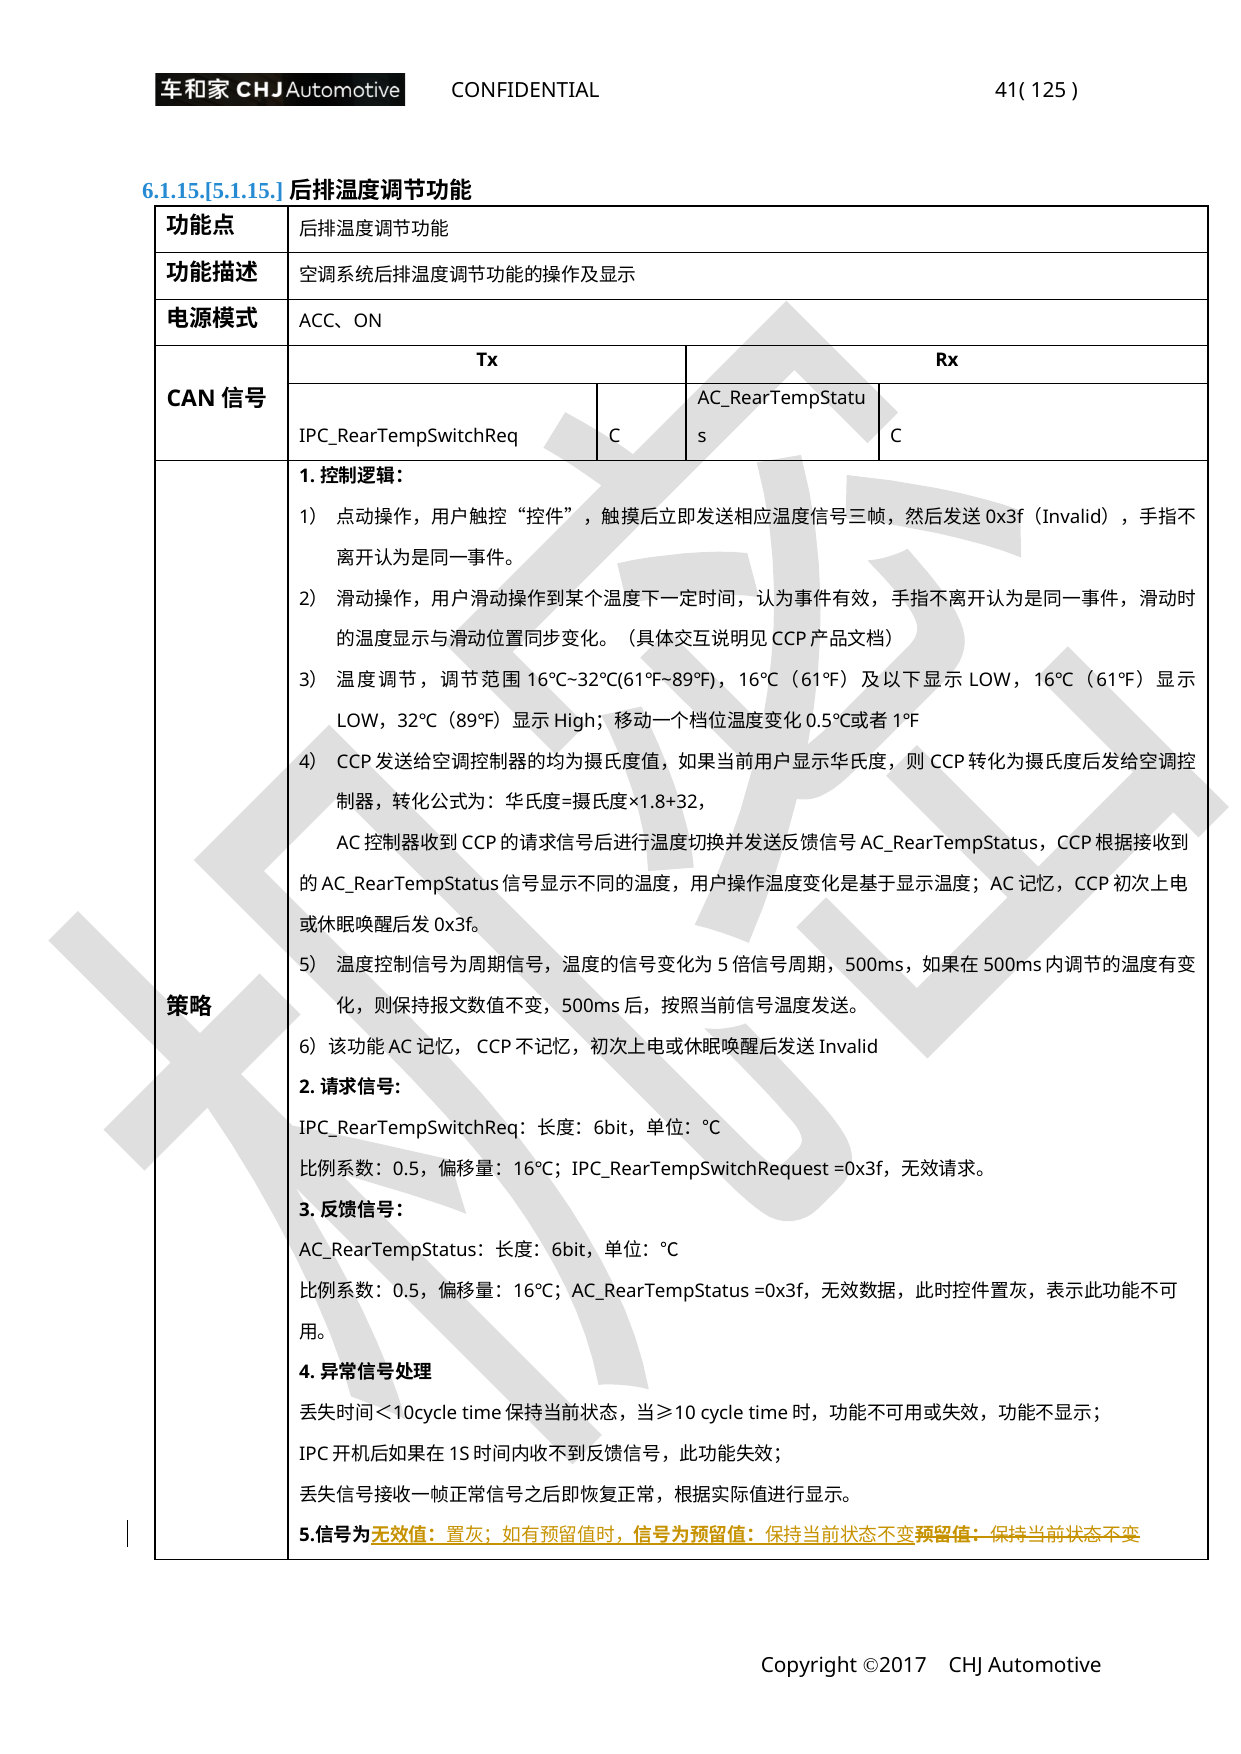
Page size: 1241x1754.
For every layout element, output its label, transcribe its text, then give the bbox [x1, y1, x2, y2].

table_cell IPC_RearTempSwitchReq [289, 384, 596, 460]
table_cell 控制逻辑： 点动操作，用户触控“控件”，触摸后立即发送相应温度信号三帧，然后发送0x3f（Invalid），手指不离开认为是同一事件。 滑动操作，用户滑动操作到某个温度下一定时间，认为事件有效，手指不离开认为是同一事件，滑动时的温度显示与滑动位置同步变化。（具体交互说明见CCP产品文档） 温度调节，调节范围16℃~32℃(61℉~89℉)，16℃（61℉）及以下显示LOW，16℃（61℉）显示LOW，32℃（89℉）显示High；移动一个档位温度变化0.5℃或者1℉ CCP发送给空调控制器的均为摄氏度值，如果当前用户显示华氏度，则CCP转化为摄氏度后发给空调控制器，转化公式为：华氏度=摄氏度×1.8+32， AC控制器收到CCP的请求信号后进行温度切换并发送反馈信号AC_RearTempStatus，CCP根据接收到的AC_RearTempStatus信号显示不同的温度，用户操作温度变化是基于显示温度；AC记忆，CCP初次上电或休眠唤醒后发0x3f。 温度控制信号为周期信号，温度的信号变化为5倍信号周期，500ms，如果在500ms内调节的温度有变化，则保持报文数值不变，500ms后，按照当前信号温度发送。 6）该功能AC记忆， CCP不记忆，初次上电或休眠唤醒后发送Invalid 请求信号: IPC_RearTempSwitchReq：长度：6bit，单位：℃ 比例系数：0.5，偏移量：16℃；IPC_RearTempSwitchRequest =0x3f，无效请求。 反馈信号： AC_RearTempStatus：长度：6bit，单位：℃ 比例系数：0.5，偏移量：16℃；AC_RearTempStatus =0x3f，无效数据，此时控件置灰，表示此功能不可用。 异常信号处理 丢失时间＜10cycle time保持当前状态，当≥10 cycle time时，功能不可用或失效，功能不显示； IPC开机后如果在1S时间内收不到反馈信号，此功能失效； 丢失信号接收一帧正常信号之后即恢复正常，根据实际值进行显示。 5.信号为 [289, 461, 1207, 1559]
table_cell CAN 信号 [156, 346, 287, 460]
table_cell 空调系统后排温度调节功能的操作及显示 [289, 253, 1207, 298]
table_cell C [598, 384, 685, 460]
table_cell AC_RearTempStatus [687, 384, 878, 460]
table_cell 策略 [156, 461, 287, 1559]
table_header 功能点 [156, 207, 287, 252]
table_header 后排温度调节功能 [289, 207, 1207, 252]
table_cell 电源模式 [156, 300, 287, 345]
table_cell 功能描述 [156, 253, 287, 298]
table_cell C [880, 384, 1207, 460]
table_cell ACC、ON [289, 300, 1207, 345]
table_cell Tx [289, 346, 685, 383]
subtitle 后排温度调节功能 [142, 172, 1098, 205]
table_cell Rx [687, 346, 1207, 383]
picture [155, 73, 406, 106]
